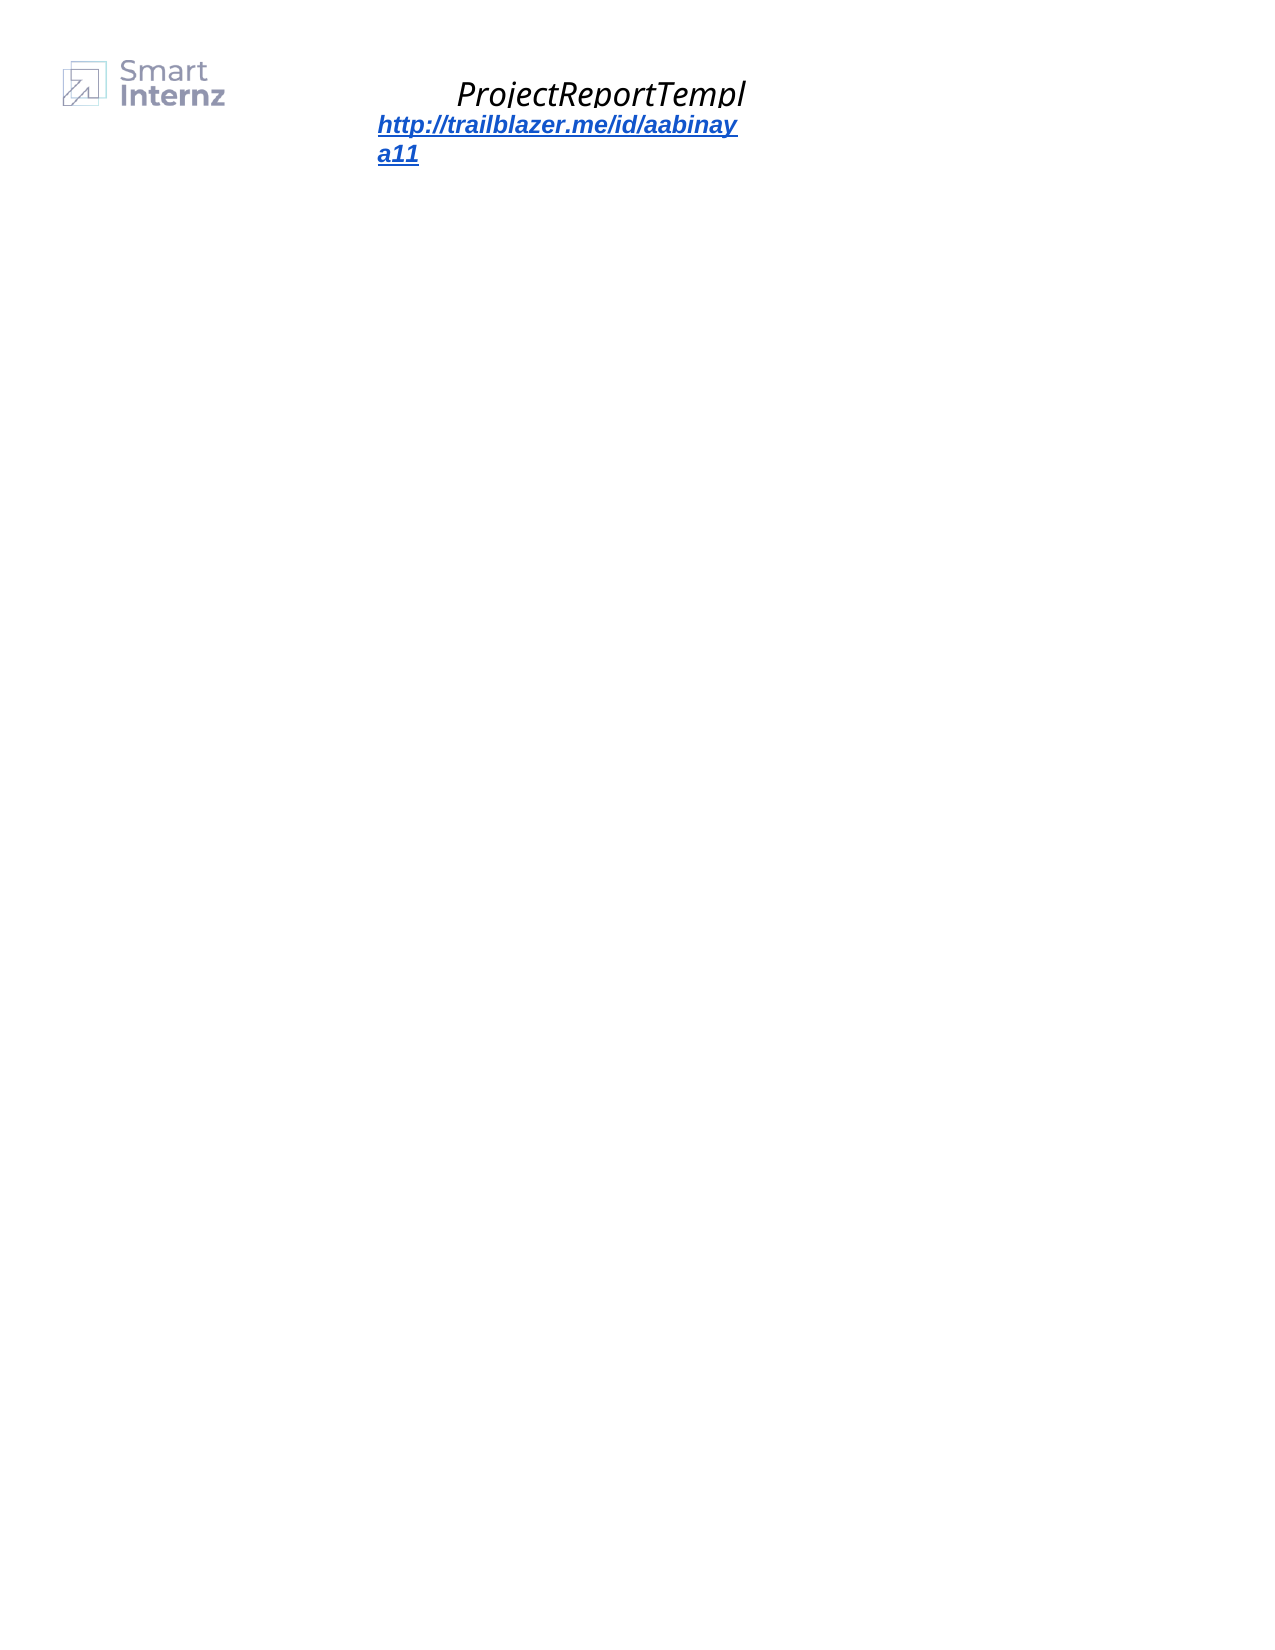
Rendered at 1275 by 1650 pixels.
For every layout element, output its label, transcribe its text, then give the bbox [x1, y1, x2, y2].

subtitle TeamMember2- http://trailblazer.me/id/aabinaya11 [419, 110, 749, 168]
picture [62, 60, 225, 106]
